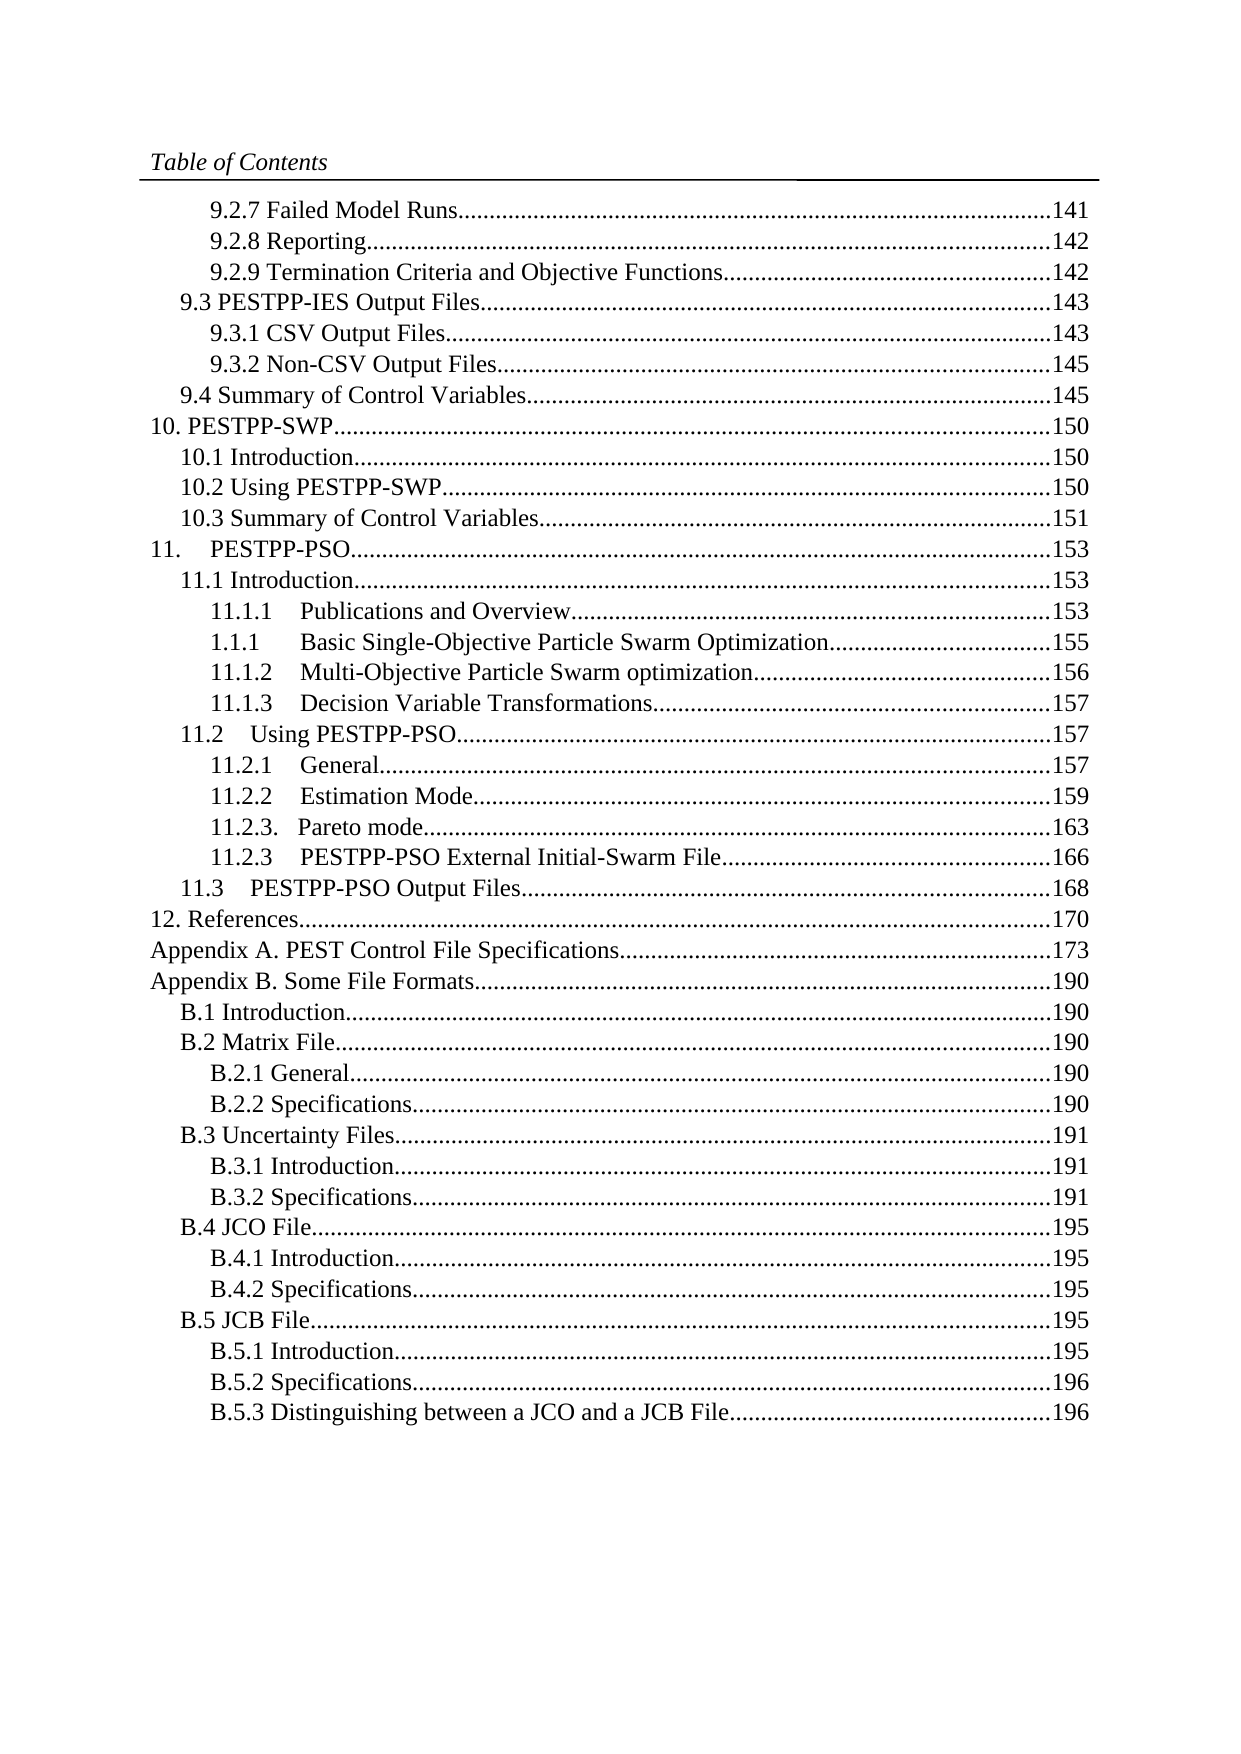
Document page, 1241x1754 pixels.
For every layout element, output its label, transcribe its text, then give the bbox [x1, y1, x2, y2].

text Appendix A. PEST Control File Specifications 173 [150, 935, 1090, 964]
text B.5.3 Distinguishing between a JCO and a JCB File 196 [210, 1397, 1090, 1426]
text 11.2 Using PESTPP-PSO 157 [180, 719, 1090, 748]
text 11.2.3. Pareto mode 163 [210, 812, 1090, 840]
text 11.3 PESTPP-PSO Output Files 168 [180, 873, 1090, 902]
text 11. PESTPP-PSO 153 [150, 534, 1090, 563]
text 9.2.7 Failed Model Runs 141 [210, 195, 1090, 224]
text B.3.2 Specifications 191 [210, 1182, 1090, 1210]
text B.5.1 Introduction 195 [210, 1336, 1090, 1364]
text 11.1.1 Publications and Overview 153 [210, 596, 1090, 624]
text B.2.1 General 190 [210, 1058, 1090, 1087]
text 10.1 Introduction 150 [180, 442, 1090, 470]
text 11.1.3 Decision Variable Transformations 157 [210, 688, 1090, 717]
text B.4.1 Introduction 195 [210, 1243, 1090, 1272]
text 9.2.8 Reporting 142 [210, 226, 1090, 254]
text B.3.1 Introduction 191 [210, 1151, 1090, 1179]
text B.2.2 Specifications 190 [210, 1089, 1090, 1118]
text 10. PESTPP-SWP 150 [150, 411, 1090, 439]
text 10.3 Summary of Control Variables 151 [180, 503, 1090, 532]
text 10.2 Using PESTPP-SWP 150 [180, 472, 1090, 501]
text 11.1.2 Multi-Objective Particle Swarm optimization 156 [210, 657, 1090, 686]
text 11.2.3 PESTPP-PSO External Initial-Swarm File 166 [210, 842, 1090, 871]
text 9.4 Summary of Control Variables 145 [180, 380, 1090, 409]
text B.4 JCO File 195 [180, 1212, 1090, 1241]
text B.1 Introduction 190 [180, 997, 1090, 1025]
text B.5 JCB File 195 [180, 1305, 1090, 1334]
text 12. References 170 [150, 904, 1090, 933]
text Appendix B. Some File Formats 190 [150, 966, 1090, 994]
text 11.2.2 Estimation Mode 159 [210, 781, 1090, 809]
text 9.3.2 Non-CSV Output Files 145 [210, 349, 1090, 378]
text 9.2.9 Termination Criteria and Objective Functions 142 [210, 257, 1090, 285]
text 11.1 Introduction 153 [180, 565, 1090, 594]
text B.2 Matrix File 190 [180, 1027, 1090, 1056]
text 9.3 PESTPP-IES Output Files 143 [180, 287, 1090, 316]
text B.4.2 Specifications 195 [210, 1274, 1090, 1303]
text B.3 Uncertainty Files 191 [180, 1120, 1090, 1149]
text 9.3.1 CSV Output Files 143 [210, 318, 1090, 347]
text 11.2.1 General 157 [210, 750, 1090, 779]
text 1.1.1 Basic Single-Objective Particle Swarm Optimization 155 [210, 627, 1090, 655]
text B.5.2 Specifications 196 [210, 1367, 1090, 1395]
